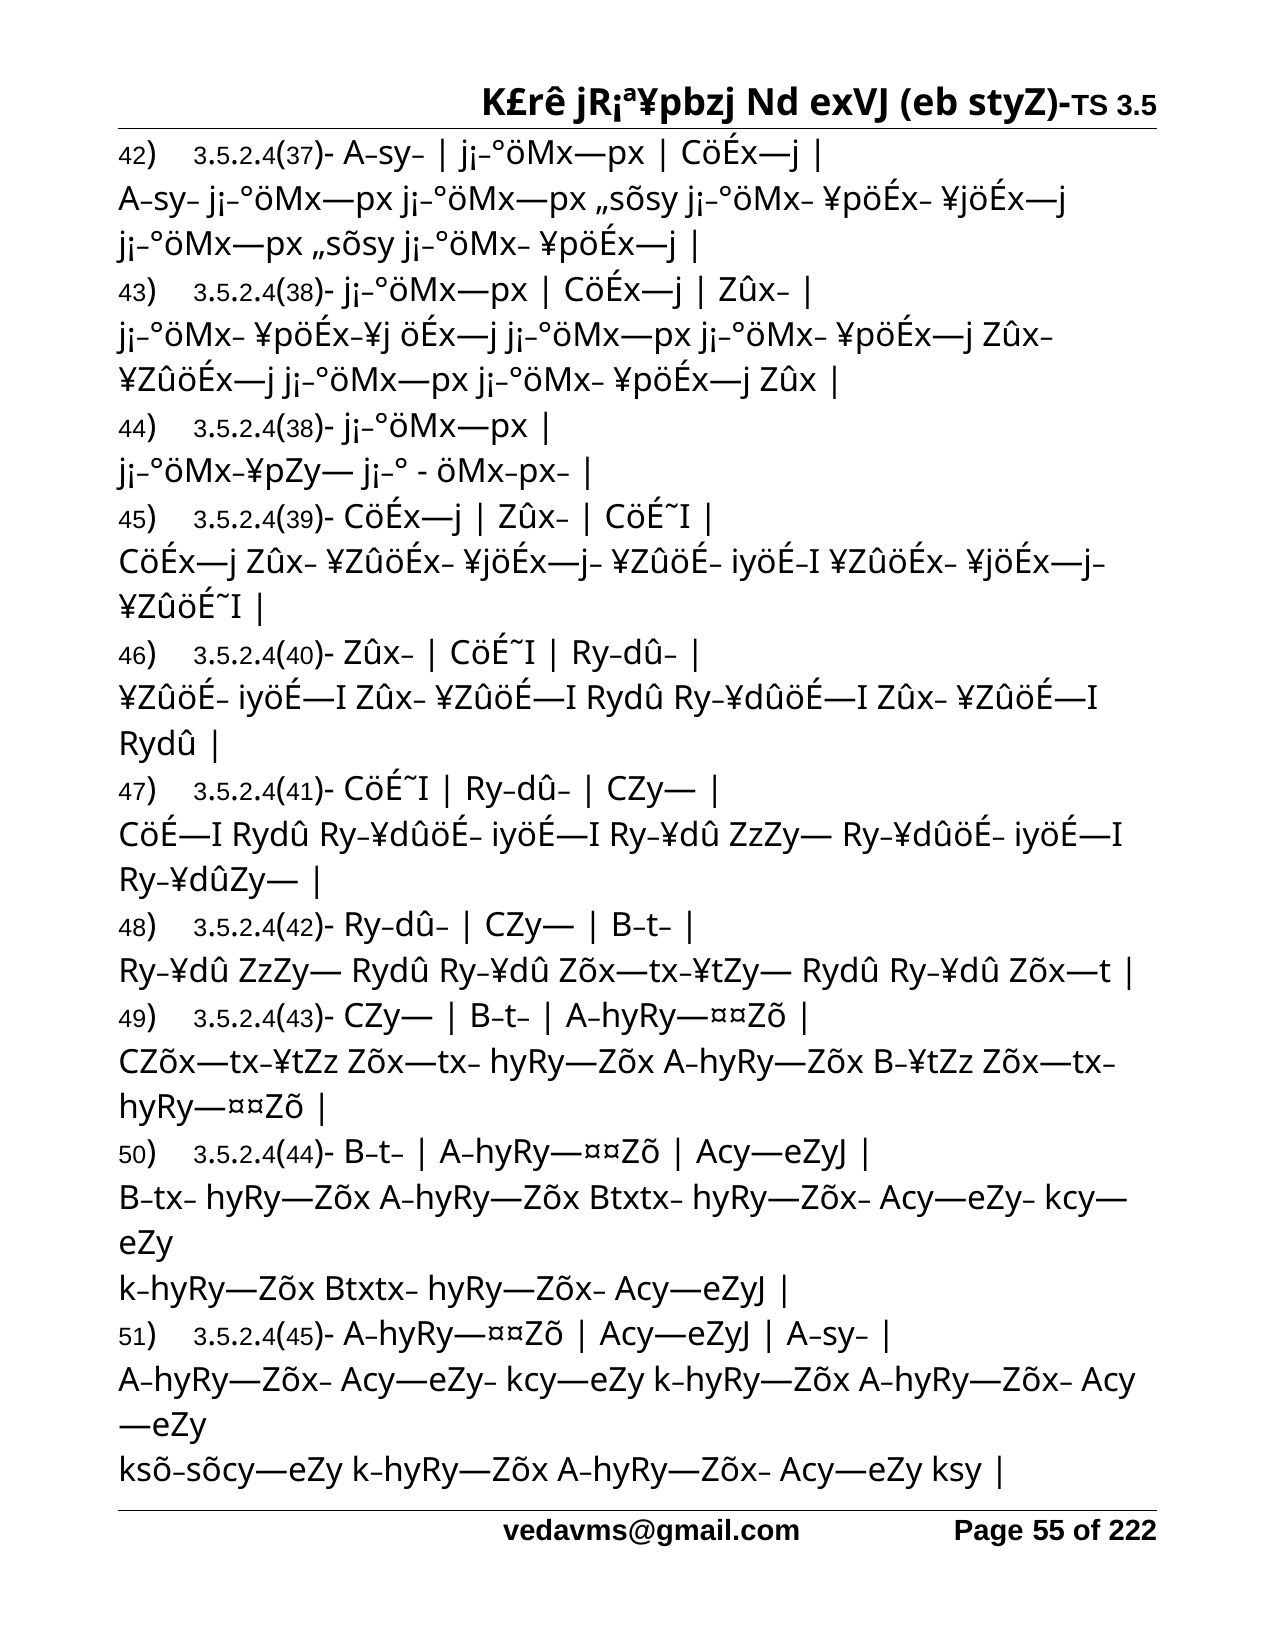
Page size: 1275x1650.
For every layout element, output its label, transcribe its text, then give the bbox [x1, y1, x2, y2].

text 50) 3.5.2.4(44)- B–t– | A–hyRy—¤¤Zõ | Acy—eZyJ | [118, 1128, 1157, 1174]
text 43) 3.5.2.4(38)- j¡–°öMx—px | CöÉx—j | Zûx– | [118, 265, 1157, 311]
text 49) 3.5.2.4(43)- CZy— | B–t– | A–hyRy—¤¤Zõ | [118, 992, 1157, 1037]
text 45) 3.5.2.4(39)- CöÉx—j | Zûx– | CöÉ˜I | [118, 492, 1157, 538]
text 48) 3.5.2.4(42)- Ry–dû– | CZy— | B–t– | [118, 901, 1157, 947]
text hyRy—¤¤Zõ | [118, 1083, 1157, 1128]
text 44) 3.5.2.4(38)- j¡–°öMx—px | [118, 402, 1157, 447]
text k–hyRy—Zõx Btxtx– hyRy—Zõx– Acy—eZyJ | [118, 1264, 1157, 1310]
text CöÉ—I Rydû Ry–¥dûöÉ– iyöÉ—I Ry–¥dû ZzZy— Ry–¥dûöÉ– iyöÉ—I Ry–¥dûZy— | [118, 810, 1157, 901]
text Ry–¥dû ZzZy— Rydû Ry–¥dû Zõx—tx–¥tZy— Rydû Ry–¥dû Zõx—t | [118, 947, 1157, 992]
text j¡–°öMx–¥pZy— j¡–° - öMx–px– | [118, 447, 1157, 492]
text 42) 3.5.2.4(37)- A–sy– | j¡–°öMx—px | CöÉx—j | [118, 129, 1157, 174]
text CZõx—tx–¥tZz Zõx—tx– hyRy—Zõx A–hyRy—Zõx B–¥tZz Zõx—tx– [118, 1037, 1157, 1083]
text 51) 3.5.2.4(45)- A–hyRy—¤¤Zõ | Acy—eZyJ | A–sy– | [118, 1310, 1157, 1355]
text ¥ZûöÉx—j j¡–°öMx—px j¡–°öMx– ¥pöÉx—j Zûx | [118, 356, 1157, 402]
text j¡–°öMx—px „sõsy j¡–°öMx– ¥pöÉx—j | [118, 220, 1157, 265]
text ksõ–sõcy—eZy k–hyRy—Zõx A–hyRy—Zõx– Acy—eZy ksy | [118, 1446, 1157, 1492]
text A–sy– j¡–°öMx—px j¡–°öMx—px „sõsy j¡–°öMx– ¥pöÉx– ¥jöÉx—j [118, 174, 1157, 220]
text B–tx– hyRy—Zõx A–hyRy—Zõx Btxtx– hyRy—Zõx– Acy—eZy– kcy—eZy [118, 1174, 1157, 1264]
text ¥ZûöÉ– iyöÉ—I Zûx– ¥ZûöÉ—I Rydû Ry–¥dûöÉ—I Zûx– ¥ZûöÉ—I Rydû | [118, 674, 1157, 765]
text j¡–°öMx– ¥pöÉx–¥j öÉx—j j¡–°öMx—px j¡–°öMx– ¥pöÉx—j Zûx– [118, 311, 1157, 356]
text A–hyRy—Zõx– Acy—eZy– kcy—eZy k–hyRy—Zõx A–hyRy—Zõx– Acy—eZy [118, 1355, 1157, 1446]
text 46) 3.5.2.4(40)- Zûx– | CöÉ˜I | Ry–dû– | [118, 629, 1157, 674]
text CöÉx—j Zûx– ¥ZûöÉx– ¥jöÉx—j– ¥ZûöÉ– iyöÉ–I ¥ZûöÉx– ¥jöÉx—j– ¥ZûöÉ˜I | [118, 538, 1157, 629]
text 47) 3.5.2.4(41)- CöÉ˜I | Ry–dû– | CZy— | [118, 765, 1157, 810]
